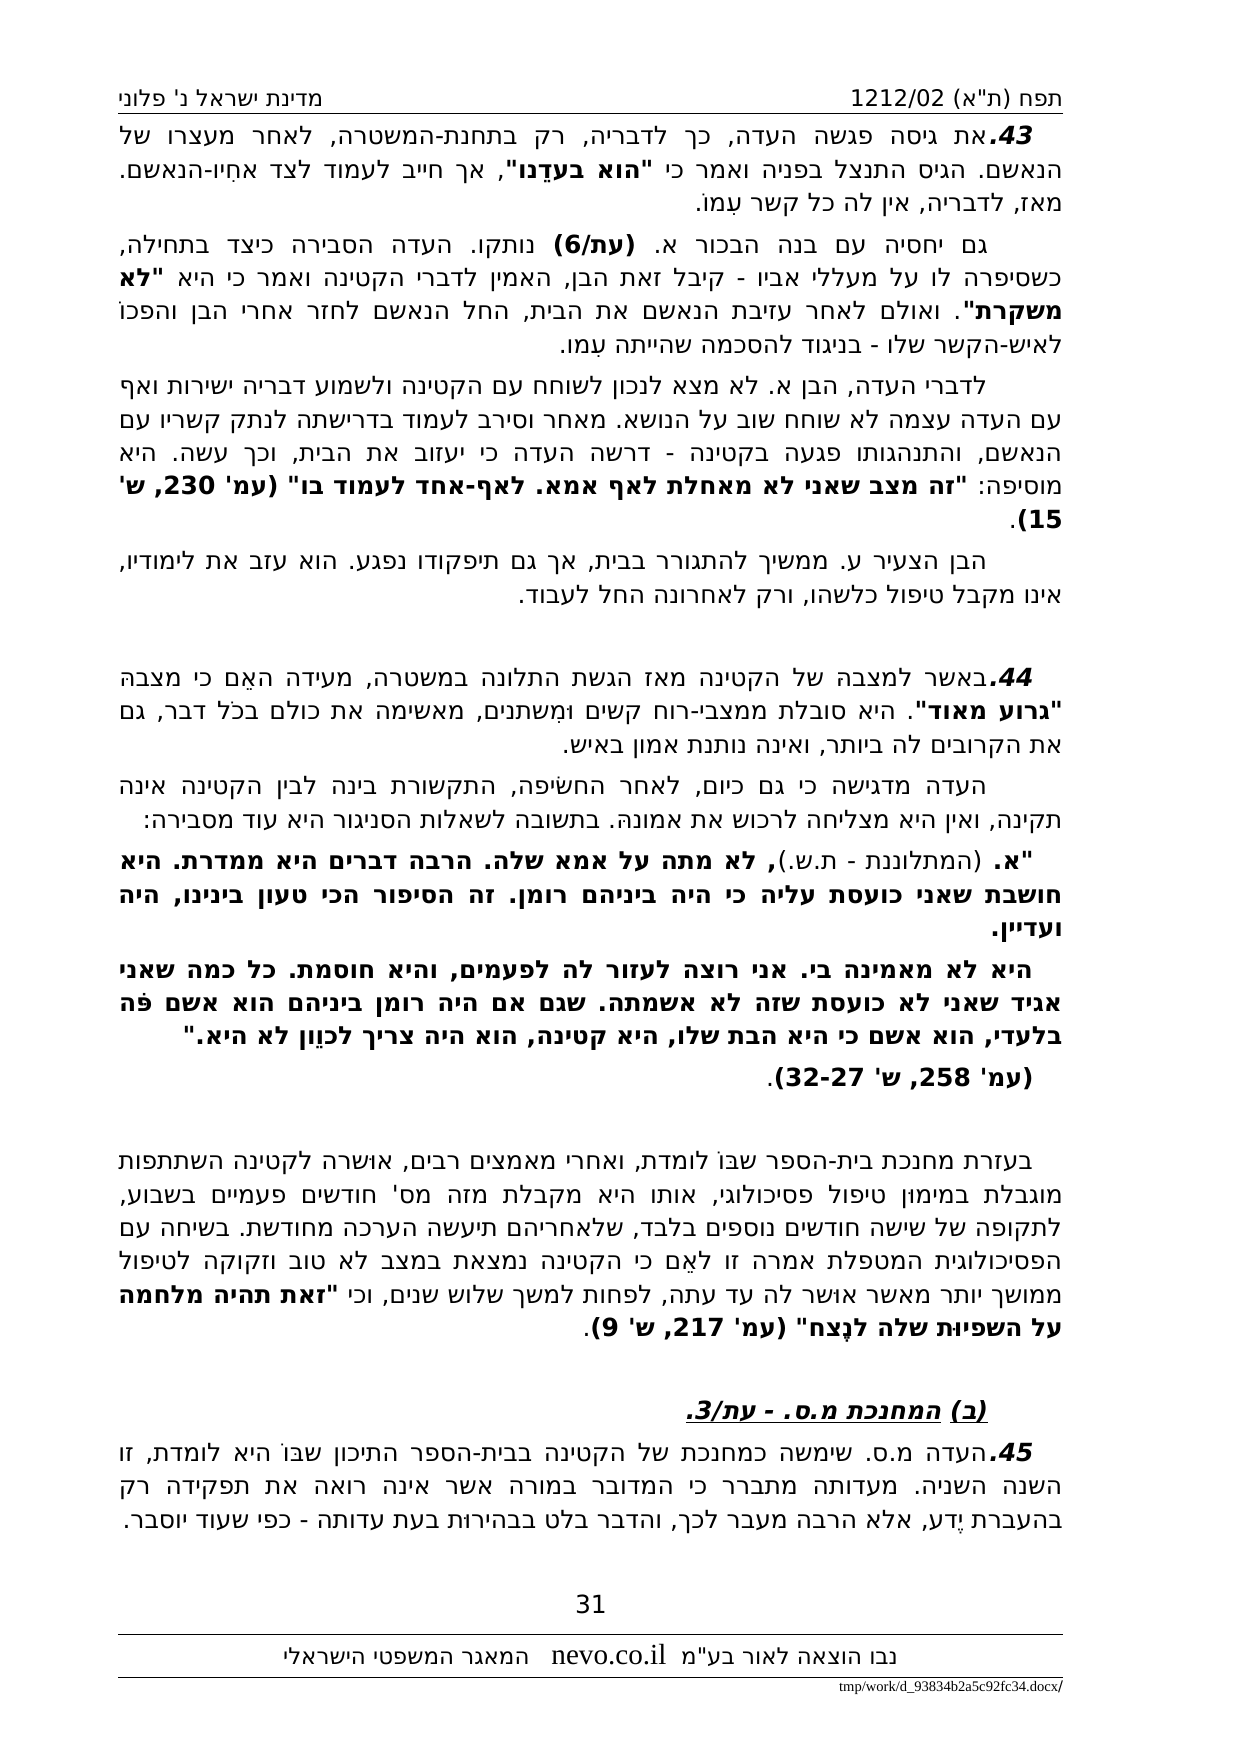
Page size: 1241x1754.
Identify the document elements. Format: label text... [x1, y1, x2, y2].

text 45. העדה מ.ס. שימשה כמחנכת של הקטינה בבית-הספר התיכון שבּוֹ היא לומדת, זו השנה השניה. מעדותה מתברר כי המדובר במורה אשר אינה רואה את תפקידה רק בהעברת יֶדע, אלא הרבה מעבר לכך, והדבר בלט בבהירוּת בעת עדותה - כפי שעוד יוסבר. [118, 1435, 1063, 1535]
text (עמ' 258, ש' 32-27). [118, 1060, 1063, 1093]
text בעזרת מחנכת בית-הספר שבּוֹ לומדת, ואחרי מאמצים רבים, אוּשרה לקטינה השתתפות מוגבלת במימוּן טיפול פסיכולוגי, אותו היא מקבלת מזה מס' חודשים פעמיים בשבוע, לתקופה של שישה חודשים נוספים בלבד, שלאחריהם תיעשה הערכה מחודשת. בשיחה עם הפסיכולוגית המטפלת אמרה זו לאֵם כי הקטינה נמצאת במצב לא טוב וזקוקה לטיפול ממושך יותר מאשר אוּשר לה עד עתה, לפחות למשך שלוש שנים, וכי "זאת תהיה מלחמה על השפיוּת שלה לנֶצח" (עמ' 217, ש' 9). [118, 1143, 1063, 1343]
text הבן הצעיר ע. ממשיך להתגורר בבית, אך גם תיפקודו נפגע. הוא עזב את לימודיו, אינו מקבל טיפול כלשהו, ורק לאחרונה החל לעבוד. [118, 543, 1063, 610]
text (ב) המחנכת מ.ס. - עת/3. [118, 1393, 1063, 1426]
text 44. באשר למצבהּ של הקטינה מאז הגשת התלונה במשטרה, מעידה האֵם כי מצבהּ "גרוע מאוד". היא סובלת ממצבי-רוח קשים וּמִשתנים, מאשימה את כולם בכֹל דבר, גם את הקרובים לה ביותר, ואינה נותנת אמון באיש. [118, 660, 1063, 760]
text גם יחסיה עם בנה הבכור א. (עת/6) נותקו. העדה הסבירה כיצד בתחילה, כשסיפרה לו על מעללי אביו - קיבל זאת הבן, האמין לדברי הקטינה ואמר כי היא "לא משקרת". ואולם לאחר עזיבת הנאשם את הבית, החל הנאשם לחזר אחרי הבן והפכוֹ לאיש-הקשר שלו - בניגוד להסכמה שהייתה עִמו. [118, 226, 1063, 360]
text 43. את גיסהּ פגשה העדה, כך לדבריה, רק בתחנת-המשטרה, לאחר מעצרו של הנאשם. הגיס התנצל בפניה ואמר כי "הוא בעדֵנו", אך חייב לעמוד לצד אחִיו-הנאשם. מאז, לדבריה, אין לה כל קשר עִמוֹ. [118, 118, 1063, 218]
text "א. (המתלוננת - ת.ש.), לא מתה על אמא שלה. הרבה דברים היא ממדרת. היא חושבת שאני כועסת עליה כי היה ביניהם רומן. זה הסיפור הכי טעון בינינו, היה ועדיין. [118, 843, 1063, 943]
text לדברי העדה, הבן א. לא מצא לנכון לשוחח עם הקטינה ולשמוע דבריה ישירות ואף עם העדה עצמה לא שוחח שוב על הנושא. מאחר וסירב לעמוד בדרישתה לנתק קשריו עם הנאשם, והתנהגותו פגעה בקטינה - דרשה העדה כי יעזוב את הבית, וכך עשה. היא מוסיפה: "זה מצב שאני לא מאחלת לאף אמא. לאף-אחד לעמוד בו" (עמ' 230, ש' 15). [118, 368, 1063, 535]
text היא לא מאמינה בי. אני רוצה לעזור לה לפעמים, והיא חוסמת. כל כמה שאני אגיד שאני לא כועסת שזה לא אשמתה. שגם אם היה רומן ביניהם הוא אשם פֹּה בלעדי, הוא אשם כי היא הבת שלו, היא קטינה, הוא היה צריך לכוֵון לא היא." [118, 951, 1063, 1051]
text העדה מדגישה כי גם כיום, לאחר החשׂיפה, התקשורת בינה לבין הקטינה אינה תקינה, ואין היא מצליחה לרכוש את אמונהּ. בתשובה לשאלות הסניגור היא עוד מסבירה: [118, 768, 1063, 835]
